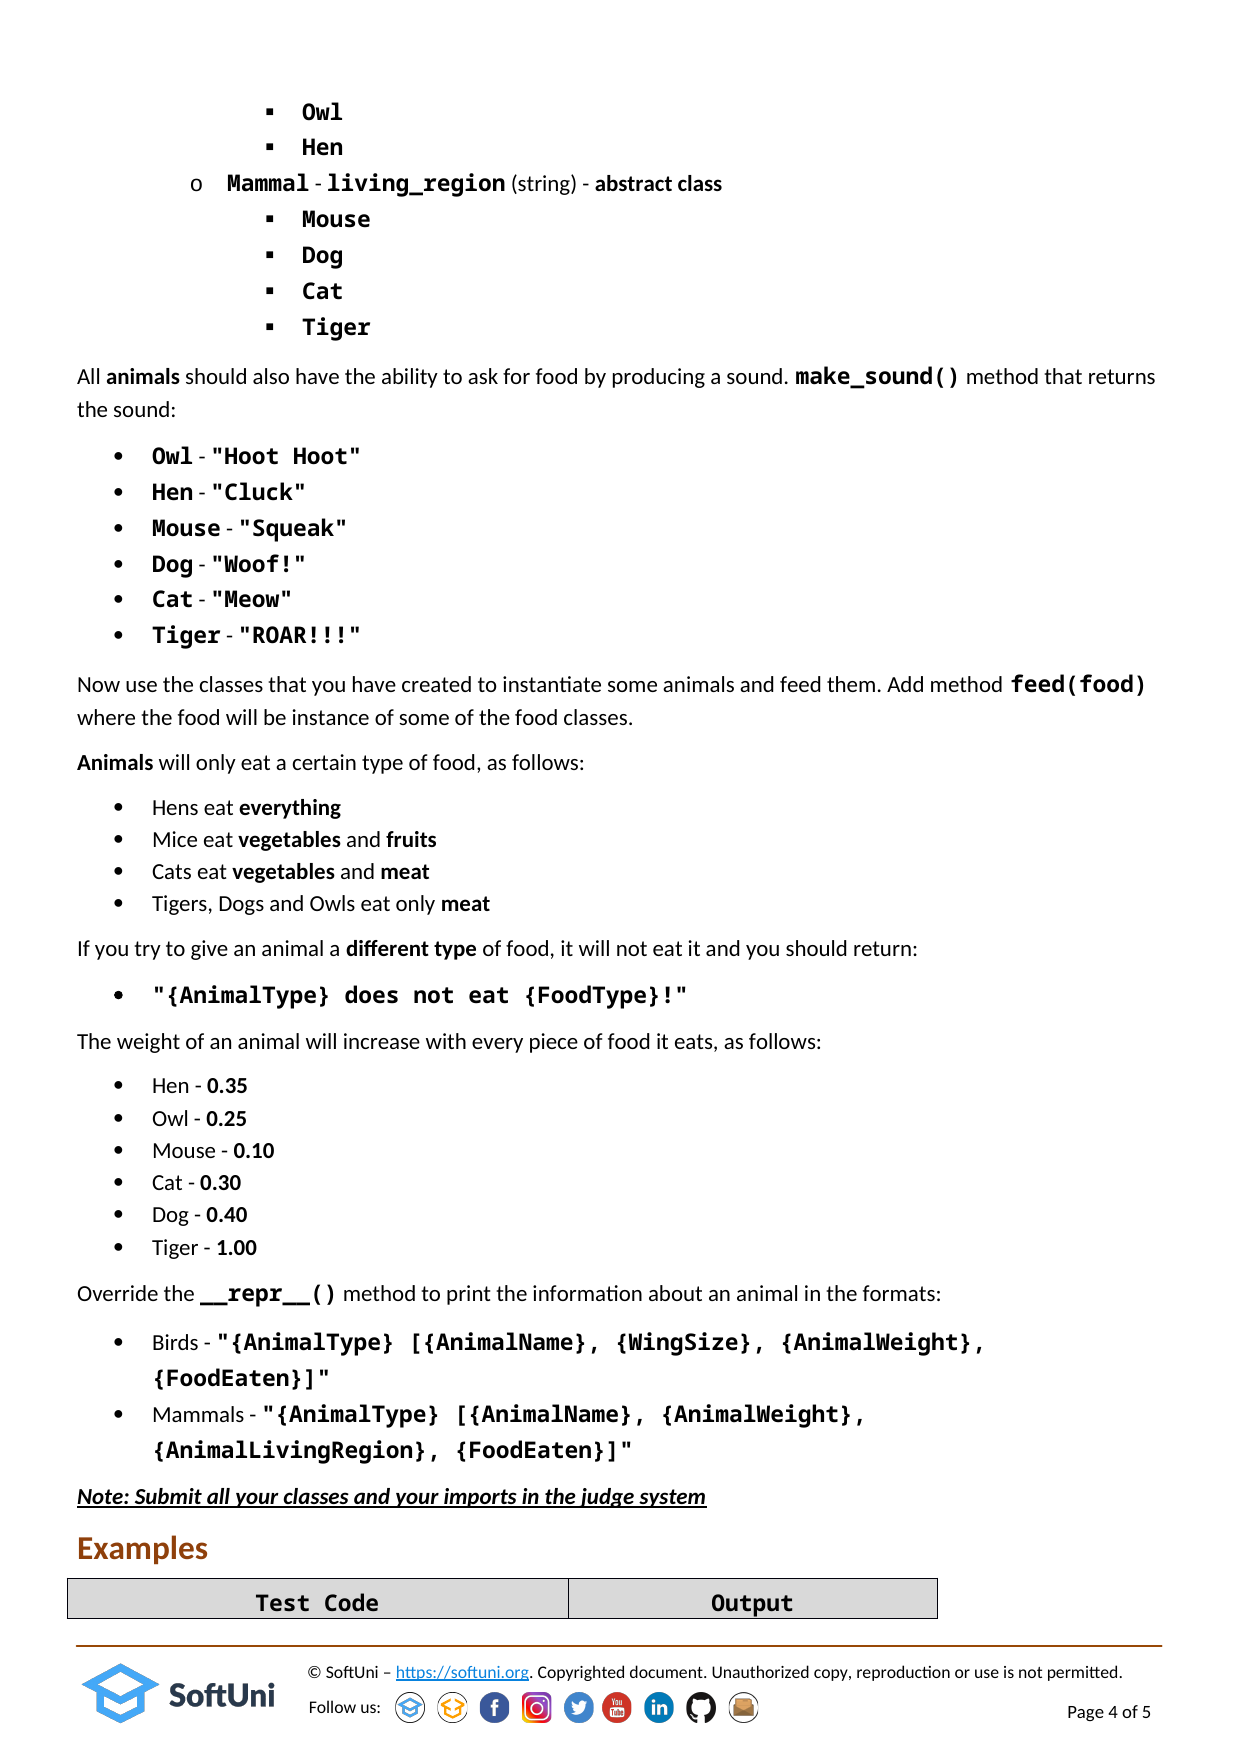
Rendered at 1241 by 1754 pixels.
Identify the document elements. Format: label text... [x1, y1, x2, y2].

list Owl - "Hoot Hoot" [114, 440, 1163, 471]
picture [644, 1692, 653, 1701]
list Birds - "{AnimalType} [{AnimalName}, {WingSize}, {AnimalWeight}, {FoodEaten}]" [114, 1326, 1163, 1393]
list Mammals - "{AnimalType} [{AnimalName}, {AnimalWeight}, {AnimalLivingRegion}, {FoodEaten}]" [114, 1398, 1163, 1465]
text The weight of an animal will increase with every piece of food it eats, as follows: [77, 1027, 1163, 1055]
table_header Test Code [68, 1579, 568, 1618]
picture [665, 1692, 674, 1701]
text Note: Submit all your classes and your imports in the judge system [77, 1482, 1163, 1510]
picture [658, 1705, 667, 1714]
list "{AnimalType} does not eat {FoodType}!" [114, 978, 1163, 1010]
text Override the __repr__() method to print the information about an animal in the formats: [77, 1277, 1163, 1308]
list Dog - "Woof!" [114, 547, 1163, 579]
text Animals will only eat a certain type of food, as follows: [77, 748, 1163, 776]
list Hen - "Cluck" [114, 476, 1163, 507]
list Cats eat vegetables and meat [114, 857, 1163, 885]
picture [479, 1692, 510, 1723]
list Hens eat everything [114, 793, 1163, 821]
list Cat [264, 275, 1163, 306]
picture [686, 1692, 716, 1723]
table_header Output [569, 1579, 937, 1618]
list Mice eat vegetables and fruits [114, 825, 1163, 853]
list Mouse [264, 203, 1163, 234]
picture [437, 1692, 468, 1723]
picture [522, 1692, 552, 1723]
list Cat - "Meow" [114, 583, 1163, 615]
list Tiger - 1.00 [114, 1233, 1163, 1261]
picture [728, 1692, 759, 1723]
text If you try to give an animal a different type of food, it will not eat it and you should return: [77, 934, 1163, 962]
list Tiger [264, 311, 1163, 342]
text Now use the classes that you have created to instantiate some animals and feed them. Add method feed(food) where the food will be instance of some of the food classes. [77, 668, 1163, 731]
list Dog - 0.40 [114, 1200, 1163, 1228]
list Tigers, Dogs and Owls eat only meat [114, 889, 1163, 917]
list Hen [264, 131, 1163, 163]
list Mammal - living_region (string) - abstract class [189, 167, 1163, 199]
list Mouse - 0.10 [114, 1136, 1163, 1164]
text All animals should also have the ability to ask for food by producing a sound. make_sound() method that returns the sound: [77, 359, 1163, 423]
list Tiger - "ROAR!!!" [114, 619, 1163, 651]
picture [665, 1714, 674, 1723]
list Dog [264, 239, 1163, 271]
list Cat - 0.30 [114, 1168, 1163, 1196]
list Owl [264, 95, 1163, 127]
picture [602, 1692, 632, 1723]
list Owl - 0.25 [114, 1104, 1163, 1132]
picture [75, 1658, 281, 1729]
picture [644, 1714, 653, 1723]
list Hen - 0.35 [114, 1072, 1163, 1100]
picture [564, 1692, 594, 1723]
subtitle Examples [77, 1527, 1163, 1567]
list Mouse - "Squeak" [114, 512, 1163, 543]
picture [395, 1692, 425, 1723]
